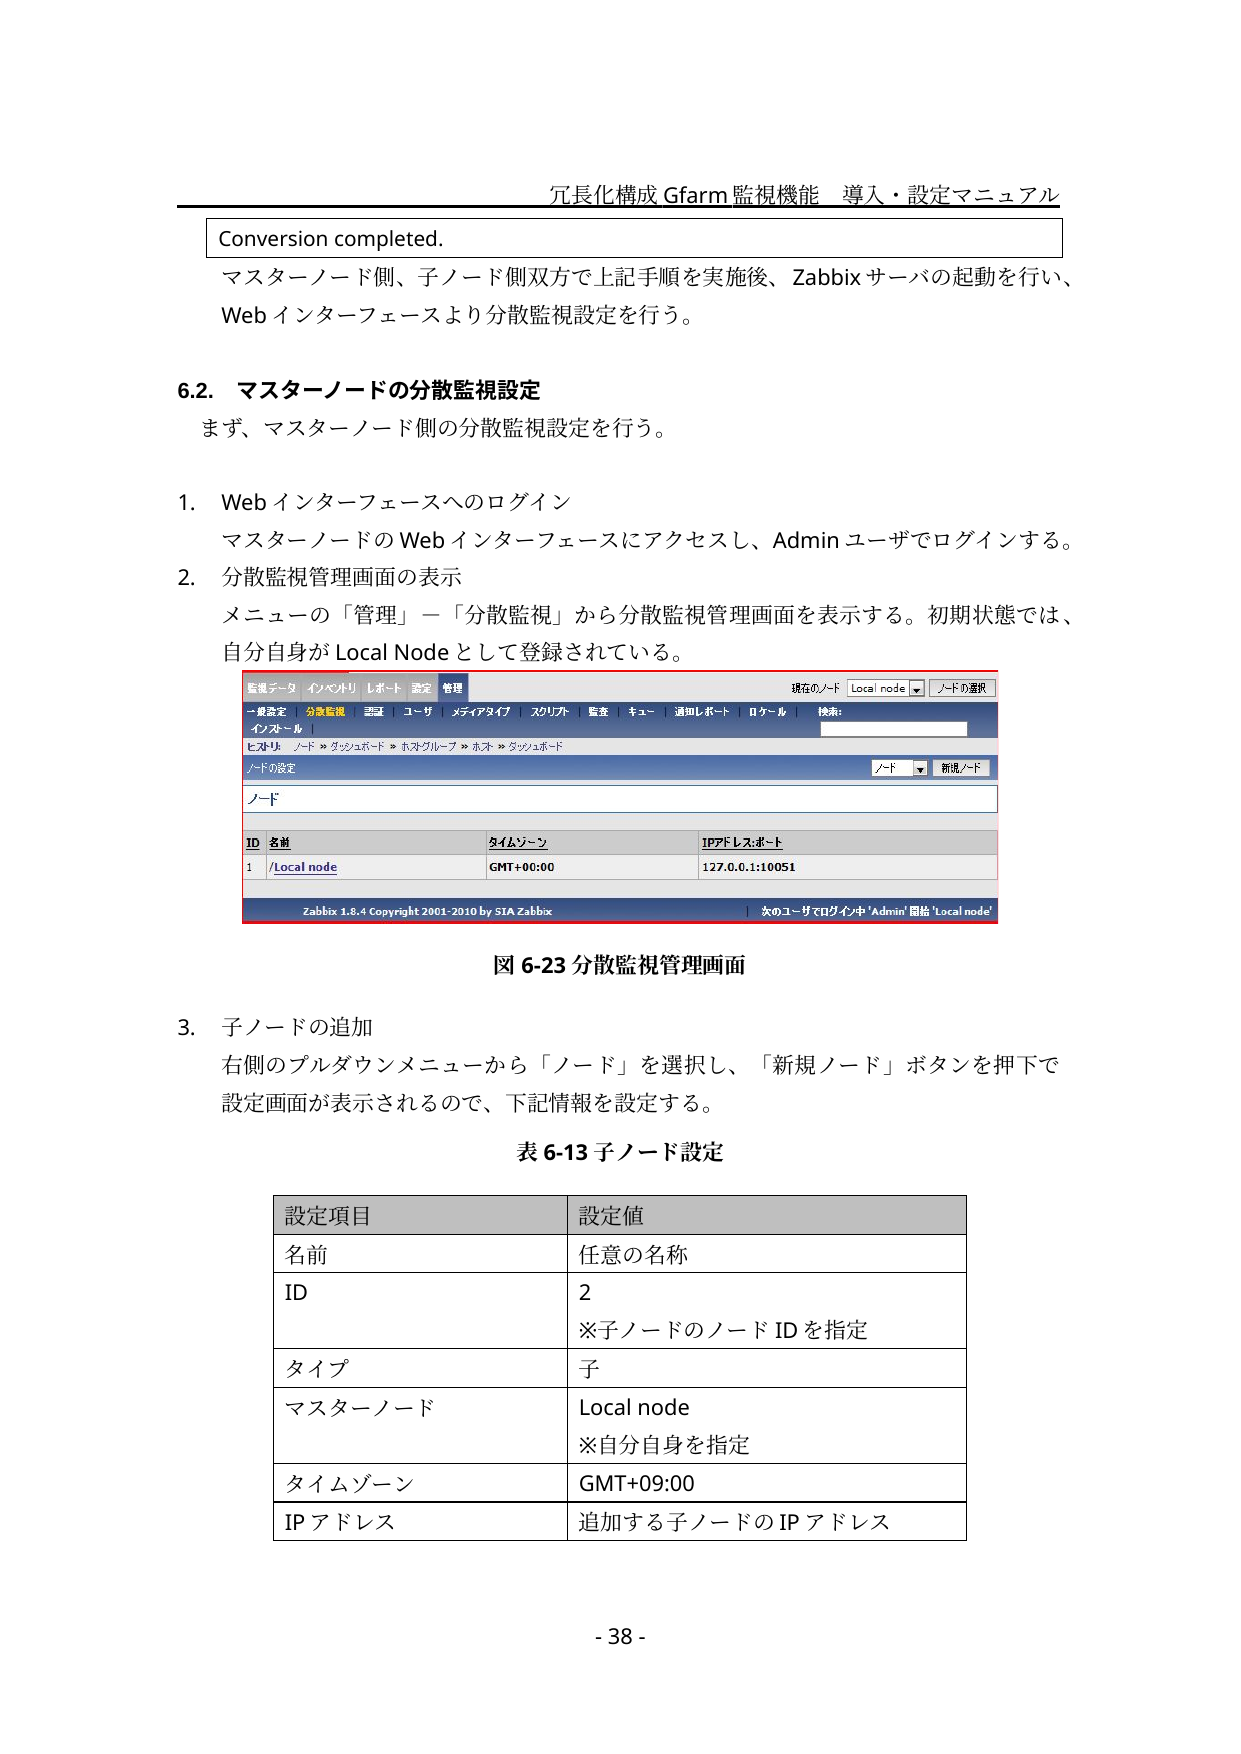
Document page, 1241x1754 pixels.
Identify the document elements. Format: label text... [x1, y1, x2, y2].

list 子ノードの追加 [177, 1008, 1063, 1045]
table_cell 追加する子ノードのIPアドレス [568, 1503, 966, 1540]
table_cell マスターノード [274, 1388, 567, 1463]
list Webインターフェースへのログイン [177, 483, 1063, 520]
list 右側のプルダウンメニューから「ノード」を選択し、「新規ノード」ボタンを押下で設定画面が表示されるので、下記情報を設定する。 [221, 1045, 1063, 1120]
table_cell 名前 [274, 1235, 567, 1272]
text まず、マスターノード側の分散監視設定を行う。 [177, 408, 1063, 445]
subtitle マスターノードの分散監視設定 [177, 370, 1063, 408]
table_cell IPアドレス [274, 1503, 567, 1540]
list マスターノード側、子ノード側双方で上記手順を実施後、Zabbixサーバの起動を行い、Webインターフェースより分散監視設定を行う。 [221, 258, 1063, 333]
table_header 設定値 [568, 1196, 966, 1234]
picture [242, 670, 999, 924]
table_cell Local node ※自分自身を指定 [568, 1388, 966, 1463]
table_cell タイプ [274, 1349, 567, 1387]
list メニューの「管理」－「分散監視」から分散監視管理画面を表示する。初期状態では、自分自身がLocal Nodeとして登録されている。 [221, 595, 1063, 670]
list 分散監視管理画面の表示 [177, 558, 1063, 595]
table_cell 任意の名称 [568, 1235, 966, 1272]
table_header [207, 219, 1062, 257]
table_cell ID [274, 1273, 567, 1348]
table_cell 2 ※子ノードのノードIDを指定 [568, 1273, 966, 1348]
table_cell GMT+ [568, 1464, 966, 1501]
list マスターノードのWebインターフェースにアクセスし、Adminユーザでログインする。 [221, 520, 1063, 558]
table_header 設定項目 [274, 1196, 567, 1234]
table_cell 子 [568, 1349, 966, 1387]
table_cell タイムゾーン [274, 1464, 567, 1501]
